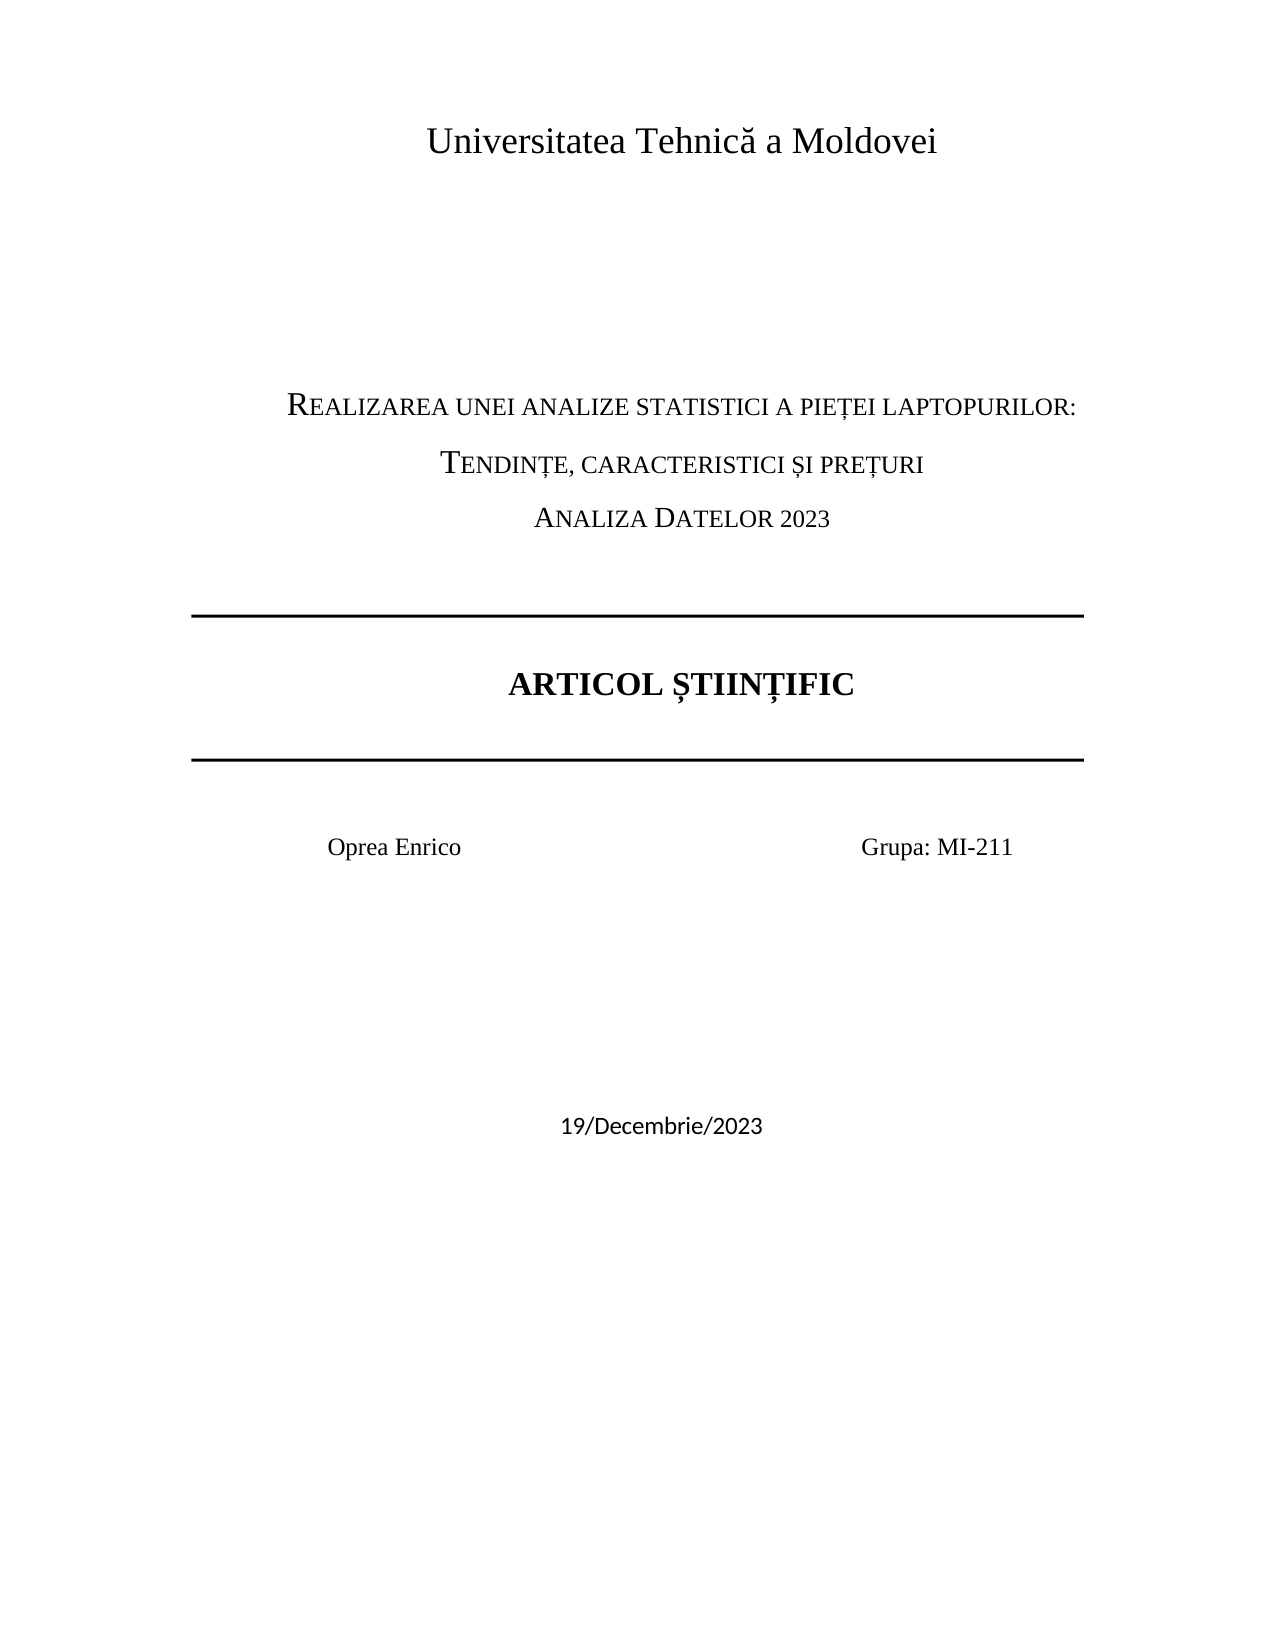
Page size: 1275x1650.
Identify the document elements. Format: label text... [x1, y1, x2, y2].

text Universitatea Tehnică a Moldovei [177, 118, 1186, 161]
text TENDINȚE, CARACTERISTICI ȘI PREȚURI [177, 442, 1186, 481]
text REALIZAREA UNEI ANALIZE STATISTICI A PIEȚEI LAPTOPURILOR: [177, 384, 1186, 422]
text ARTICOL ȘTIINȚIFIC [177, 665, 1186, 703]
text 19/Decembrie/2023 [177, 1110, 1145, 1141]
text ANALIZA DATELOR 2023 [177, 500, 1186, 534]
text Oprea Enrico Grupa: MI-211 [252, 832, 1186, 861]
